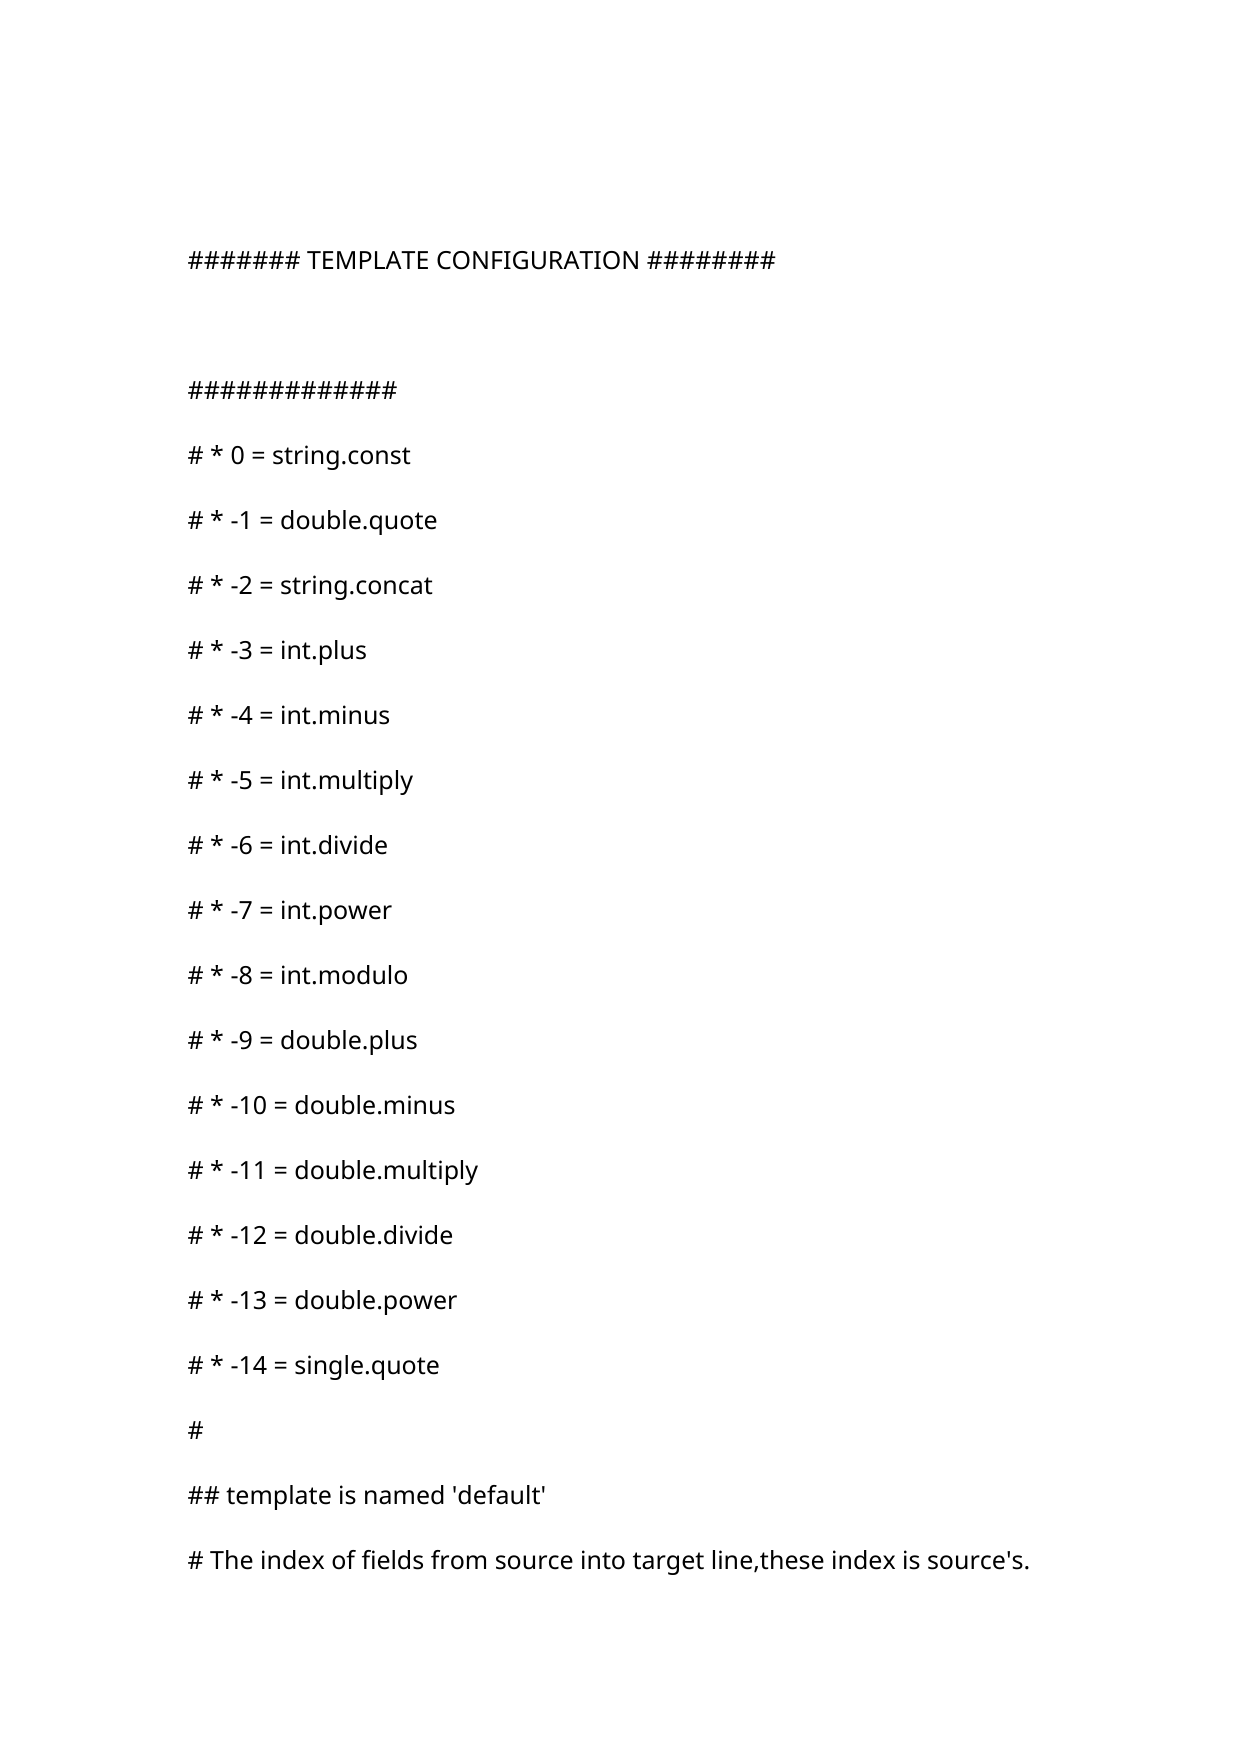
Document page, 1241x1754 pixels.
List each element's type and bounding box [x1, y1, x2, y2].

text [187, 162, 1053, 1592]
